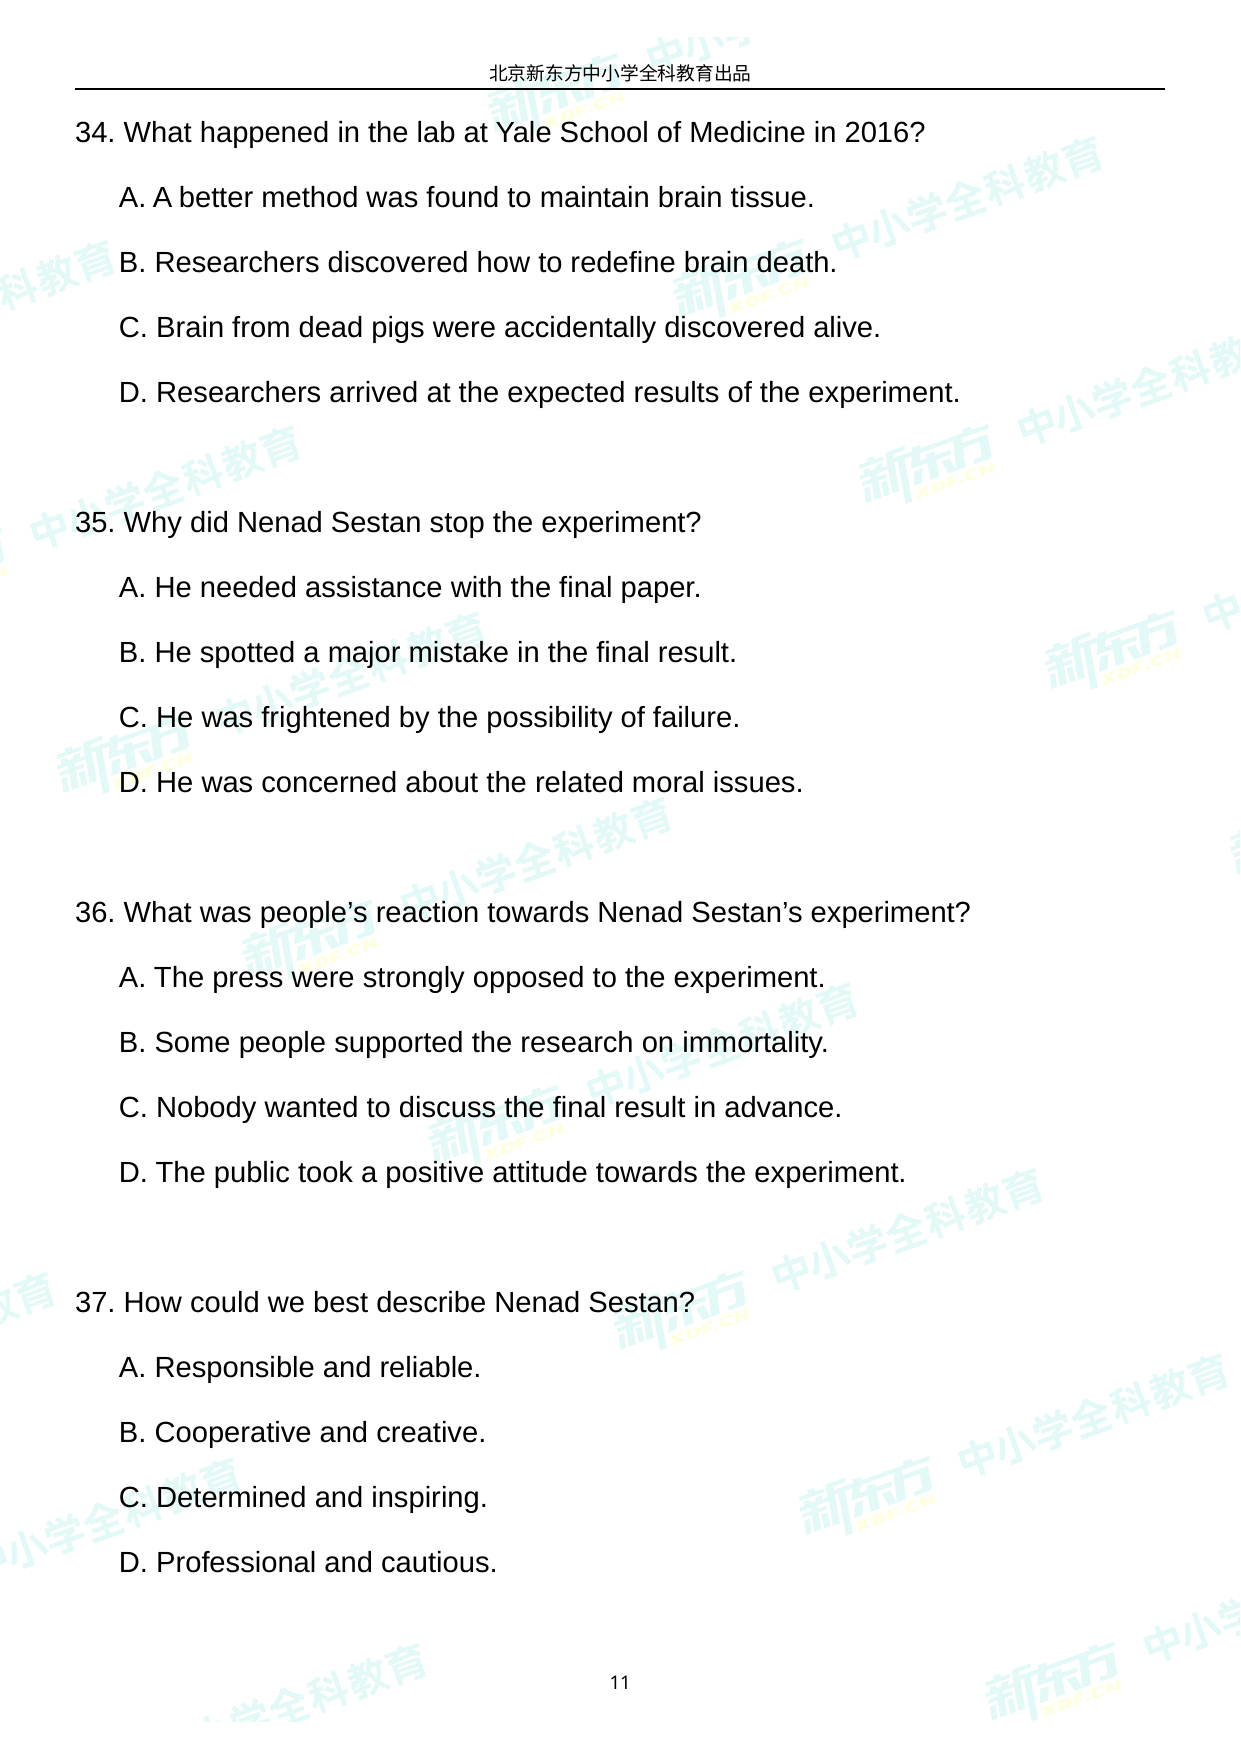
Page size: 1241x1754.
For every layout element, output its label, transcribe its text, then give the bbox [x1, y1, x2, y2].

text C. Nobody wanted to discuss the final result in advance. [75, 1074, 1165, 1139]
text D. The public took a positive attitude towards the experiment. [75, 1139, 1165, 1204]
text D. He was concerned about the related moral issues. [75, 749, 1165, 814]
text C. He was frightened by the possibility of failure. [75, 684, 1165, 749]
text C. Brain from dead pigs were accidentally discovered alive. [75, 294, 1165, 359]
text B. He spotted a major mistake in the final result. [75, 619, 1165, 684]
text 36. What was people’s reaction towards Nenad Sestan’s experiment? [75, 879, 1165, 944]
text C. Determined and inspiring. [75, 1464, 1165, 1529]
text A. The press were strongly opposed to the experiment. [75, 944, 1165, 1009]
text A. Responsible and reliable. [75, 1334, 1165, 1399]
text 34. What happened in the lab at Yale School of Medicine in 2016? A. A better method was found to maintain brain tissue. [75, 99, 1165, 229]
text B. Some people supported the research on immortality. [75, 1009, 1165, 1074]
text D. Professional and cautious. [75, 1529, 1165, 1594]
text D. Researchers arrived at the expected results of the experiment. [75, 359, 1165, 424]
text B. Researchers discovered how to redefine brain death. [75, 229, 1165, 294]
text B. Cooperative and creative. [75, 1399, 1165, 1464]
text 37. How could we best describe Nenad Sestan? [75, 1269, 1165, 1334]
text 35. Why did Nenad Sestan stop the experiment? A. He needed assistance with the final paper. [75, 489, 1165, 619]
